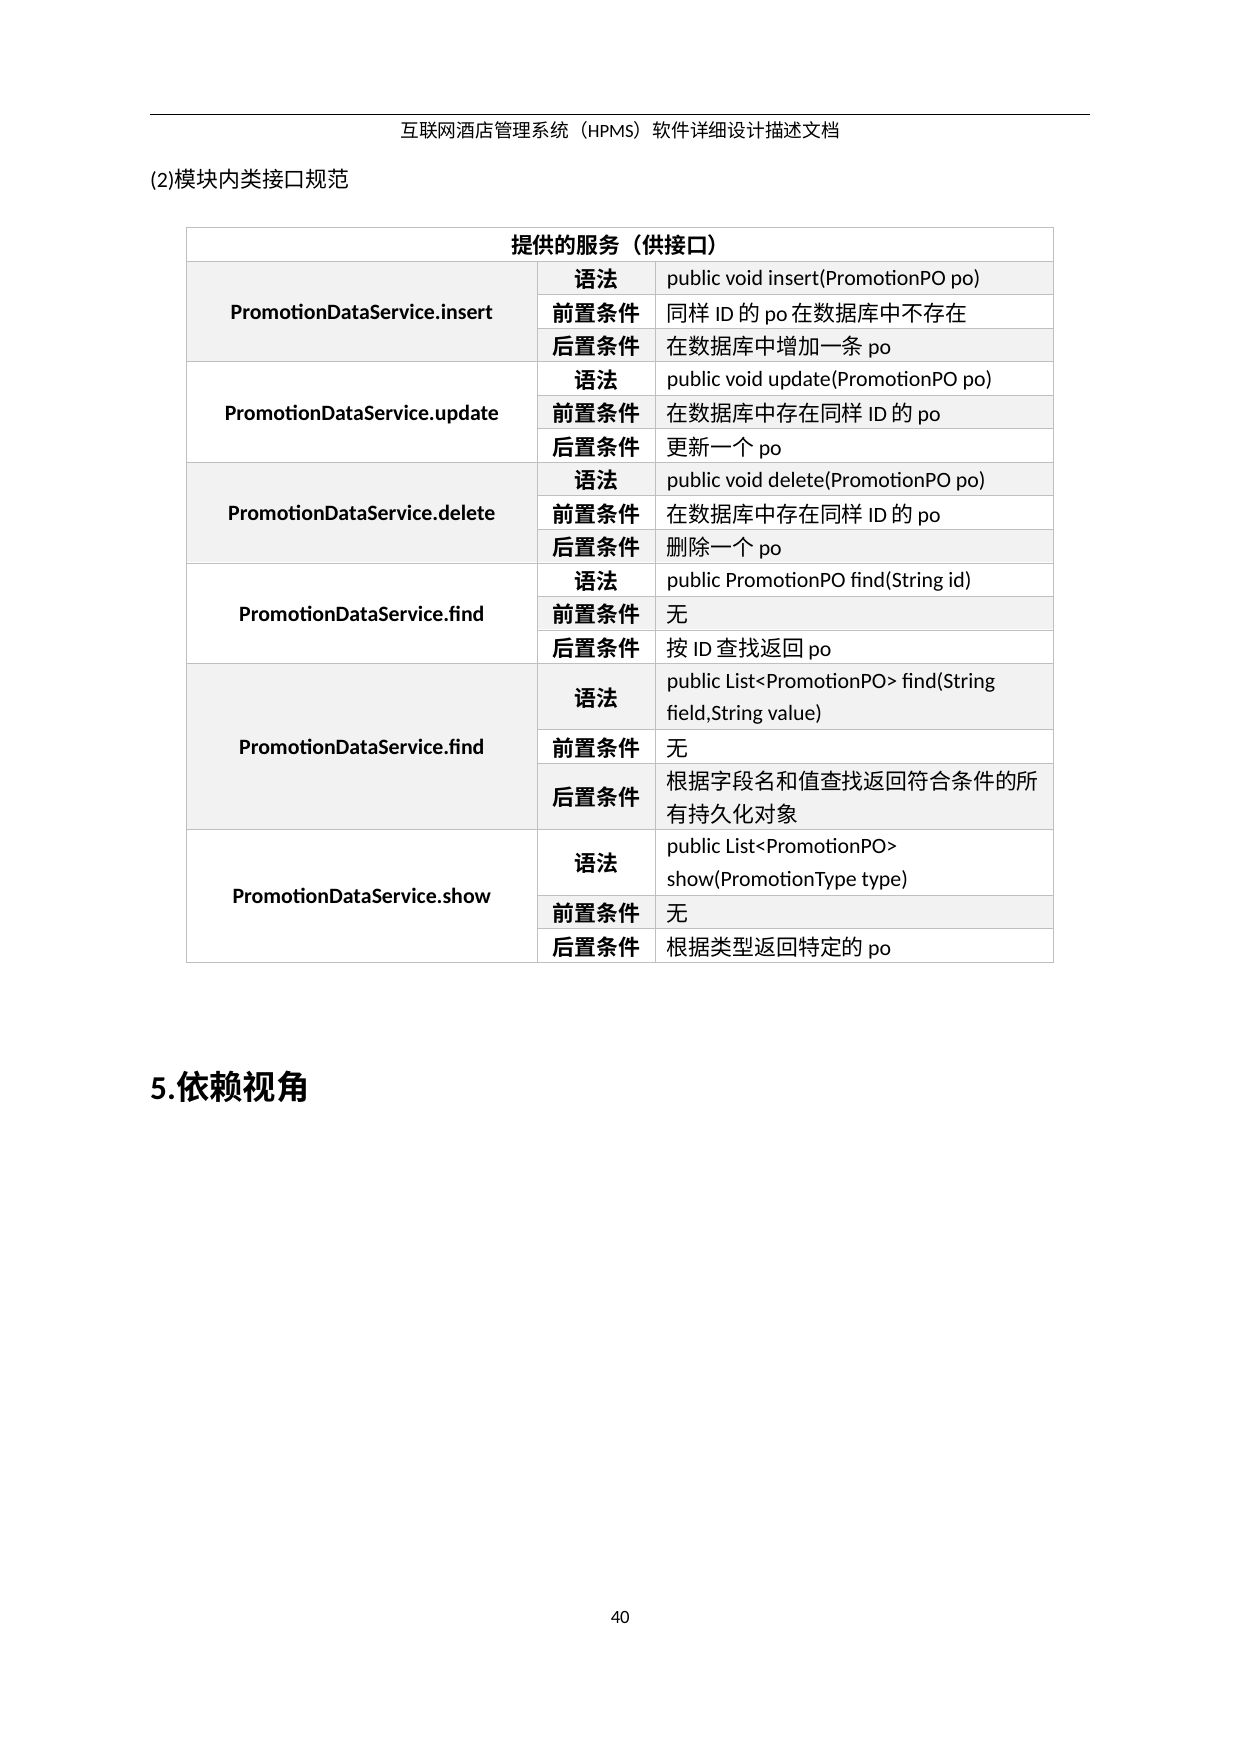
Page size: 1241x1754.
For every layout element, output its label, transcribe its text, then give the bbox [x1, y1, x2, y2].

table_cell 语法 [538, 830, 655, 895]
table_cell 前置条件 [538, 730, 655, 763]
table_cell PromotionDataService.insert [187, 262, 537, 361]
table_cell PromotionDataService.show [187, 830, 537, 962]
table_cell 无 [656, 896, 1053, 928]
table_header 提供的服务（供接口） [187, 228, 1053, 261]
table_cell public PromotionPO find(String id) [656, 564, 1053, 596]
table_cell 删除一个po [656, 530, 1053, 562]
table_cell PromotionDataService.update [187, 362, 537, 462]
table_cell 后置条件 [538, 929, 655, 962]
table_cell 语法 [538, 262, 655, 294]
table_cell 前置条件 [538, 896, 655, 928]
table_cell PromotionDataService.delete [187, 463, 537, 562]
title 5.依赖视角 [150, 1053, 1090, 1118]
table_cell public void delete(PromotionPO po) [656, 463, 1053, 495]
table_cell 在数据库中存在同样ID的po [656, 396, 1053, 428]
table_cell 语法 [538, 362, 655, 395]
table_cell 前置条件 [538, 295, 655, 328]
table_cell PromotionDataService.find [187, 664, 537, 829]
table_cell PromotionDataService.find [187, 564, 537, 663]
table_cell 语法 [538, 463, 655, 495]
table_cell 更新一个po [656, 429, 1053, 462]
table_cell 同样ID的po在数据库中不存在 [656, 295, 1053, 328]
table_cell 后置条件 [538, 329, 655, 361]
table_cell 前置条件 [538, 396, 655, 428]
table_cell 前置条件 [538, 597, 655, 629]
table_cell 无 [656, 730, 1053, 763]
table_cell 按ID查找返回po [656, 631, 1053, 663]
table_cell 后置条件 [538, 764, 655, 829]
table_cell 前置条件 [538, 496, 655, 529]
table_cell 语法 [538, 564, 655, 596]
table_cell 根据类型返回特定的po [656, 929, 1053, 962]
text (2)模块内类接口规范 [150, 162, 1090, 194]
table_cell 根据字段名和值查找返回符合条件的所有持久化对象 [656, 764, 1053, 829]
table_cell public List<PromotionPO> find(String field,String value) [656, 664, 1053, 729]
table_cell 语法 [538, 664, 655, 729]
table_cell 后置条件 [538, 530, 655, 562]
table_cell 在数据库中存在同样ID的po [656, 496, 1053, 529]
table_cell 在数据库中增加一条po [656, 329, 1053, 361]
table_cell 后置条件 [538, 429, 655, 462]
table_cell public List<PromotionPO> show(PromotionType type) [656, 830, 1053, 895]
table_cell 无 [656, 597, 1053, 629]
table_cell public void insert(PromotionPO po) [656, 262, 1053, 294]
table_cell public void update(PromotionPO po) [656, 362, 1053, 395]
table_cell 后置条件 [538, 631, 655, 663]
